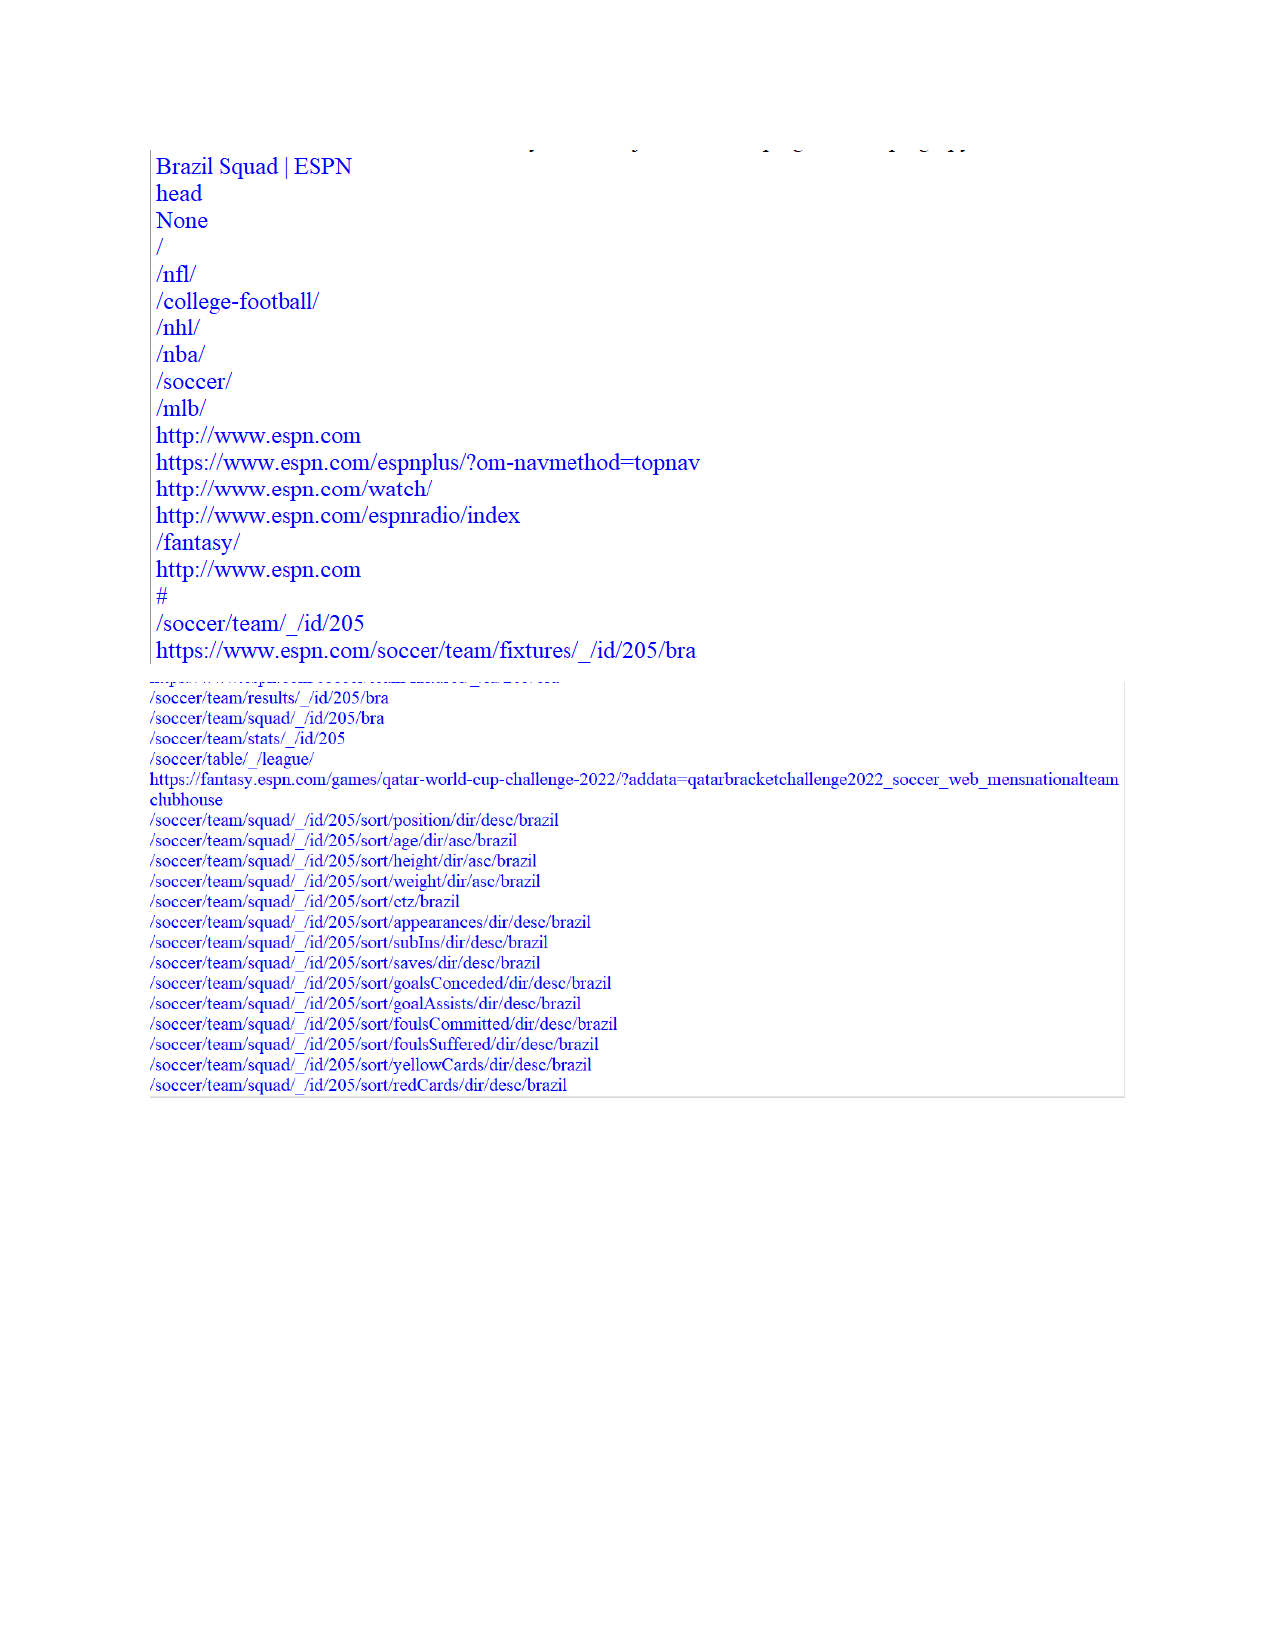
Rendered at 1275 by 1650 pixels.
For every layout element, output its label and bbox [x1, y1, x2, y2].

picture [150, 682, 1125, 1098]
picture [150, 150, 1125, 664]
